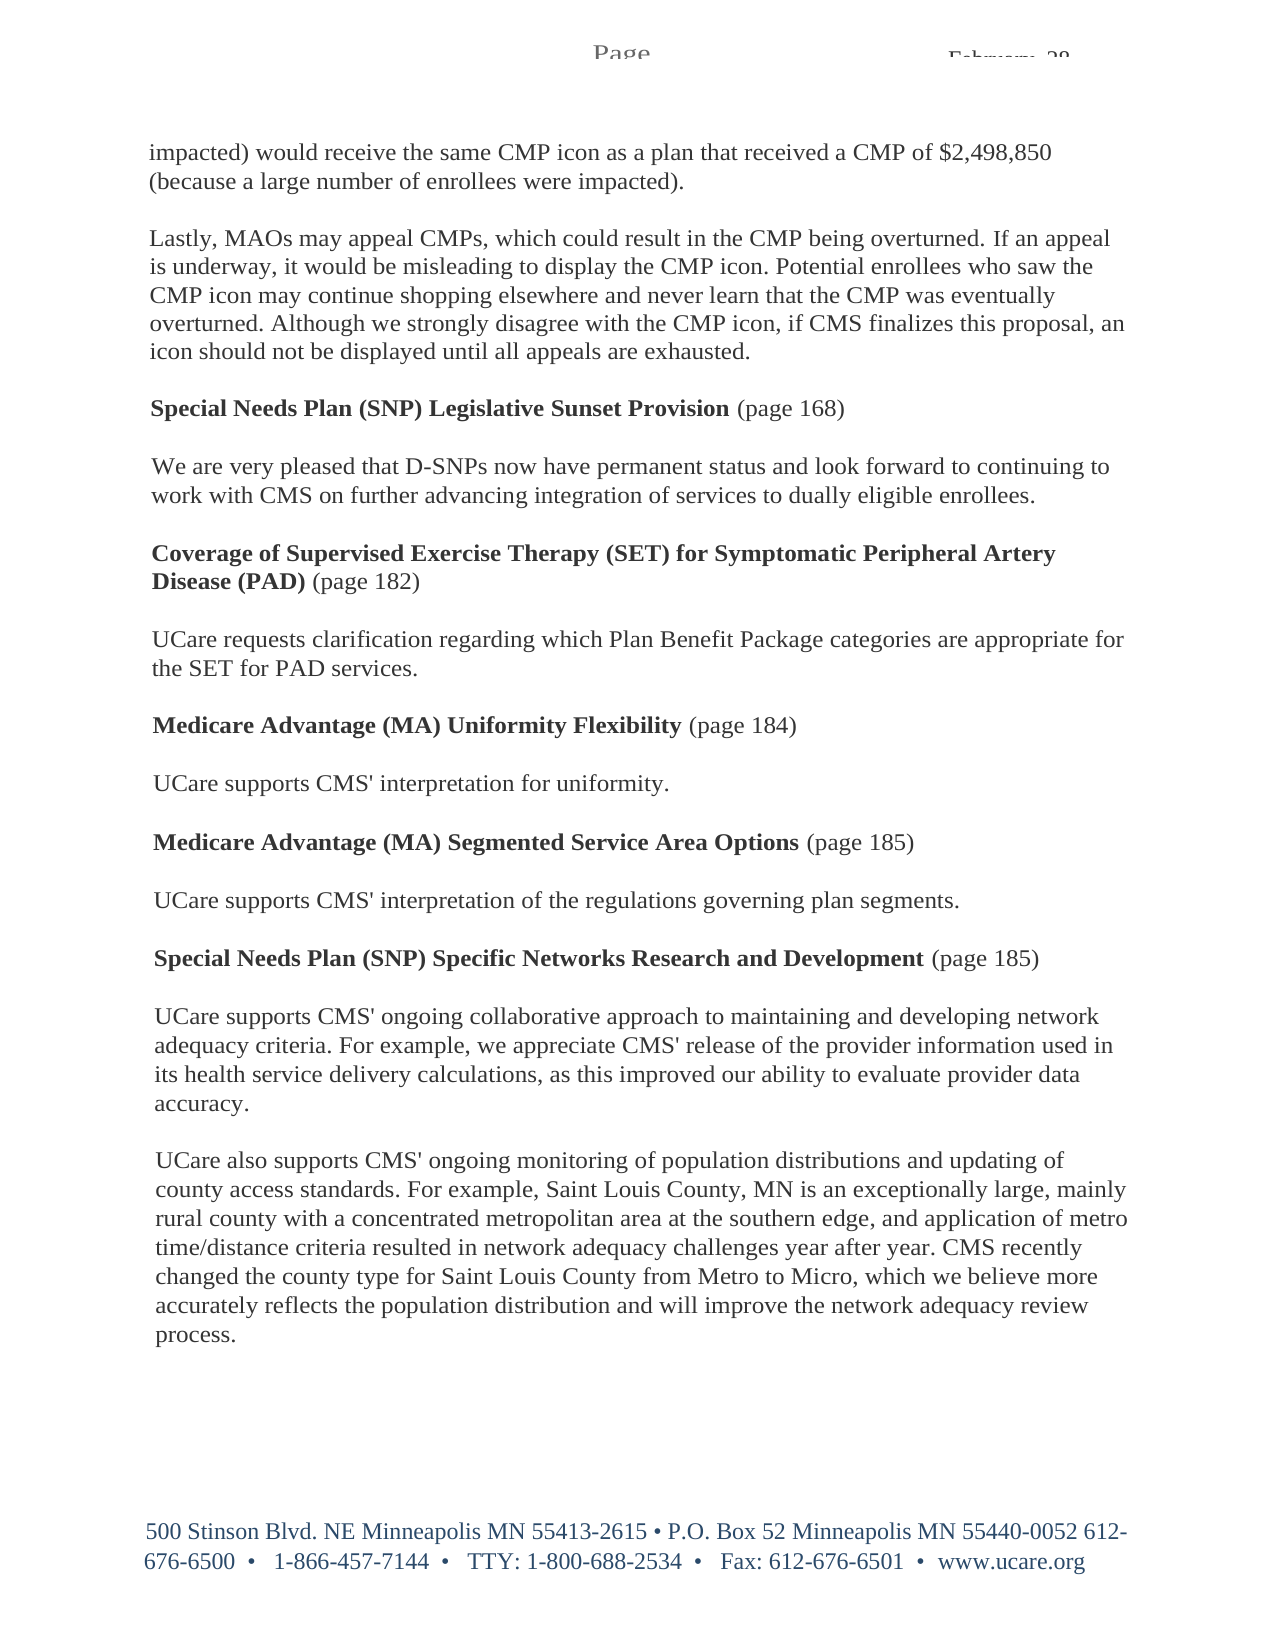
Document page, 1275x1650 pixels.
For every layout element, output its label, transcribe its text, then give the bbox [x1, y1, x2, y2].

text We are very pleased that D-SNPs now have permanent status and look forward to continuing to work with CMS on further advancing integration of services to dually eligible enrollees. [151, 452, 1115, 508]
text Medicare Advantage (MA) Segmented Service Area Options (page 185) UCare supports CMS' interpretation of the regulations governing plan segments. [153, 827, 979, 913]
text UCare requests clarification regarding which Plan Benefit Package categories are appropriate for the SET for PAD services. [152, 625, 1129, 681]
subtitle Special Needs Plan (SNP) Specific Networks Research and Development (page 185) [154, 944, 1144, 972]
text Lastly, MAOs may appeal CMPs, which could result in the CMP being overturned. If an appeal is underway, it would be misleading to display the CMP icon. Potential enrollees who saw the CMP icon may continue shopping elsewhere and never learn that the CMP was eventually overturned. Although we strongly disagree with the CMP icon, if CMS finalizes this proposal, an icon should not be displayed until all appeals are exhausted. [149, 224, 1129, 365]
text UCare also supports CMS' ongoing monitoring of population distributions and updating of county access standards. For example, Saint Louis County, MN is an exceptionally large, mainly rural county with a concentrated metropolitan area at the southern edge, and application of metro time/distance criteria resulted in network adequacy challenges year after year. CMS recently changed the county type for Saint Louis County from Metro to Micro, which we believe more accurately reflects the population distribution and will improve the network adequacy review process. [155, 1146, 1133, 1348]
subtitle Coverage of Supervised Exercise Therapy (SET) for Symptomatic Peripheral Artery Disease (PAD) (page 182) [151, 539, 1061, 595]
text Medicare Advantage (MA) Uniformity Flexibility (page 184) UCare supports CMS' interpretation for uniformity. [152, 711, 821, 796]
subtitle Special Needs Plan (SNP) Legislative Sunset Provision (page 168) [150, 394, 1144, 422]
text 500 Stinson Blvd. NE Minneapolis MN 55413-2615 • P.O. Box 52 Minneapolis MN 55440-0052 612-676-6500 • 1-866-457-7144 • TTY: 1-800-688-2534 • Fax: 612-676-6501 • www.ucare.org [143, 1517, 1133, 1574]
text UCare supports CMS' ongoing collaborative approach to maintaining and developing network adequacy criteria. For example, we appreciate CMS' release of the provider information used in its health service delivery calculations, as this improved our ability to evaluate provider data accuracy. [154, 1002, 1120, 1116]
text impacted) would receive the same CMP icon as a plan that received a CMP of $2,498,850 (because a large number of enrollees were impacted). [148, 138, 1057, 194]
